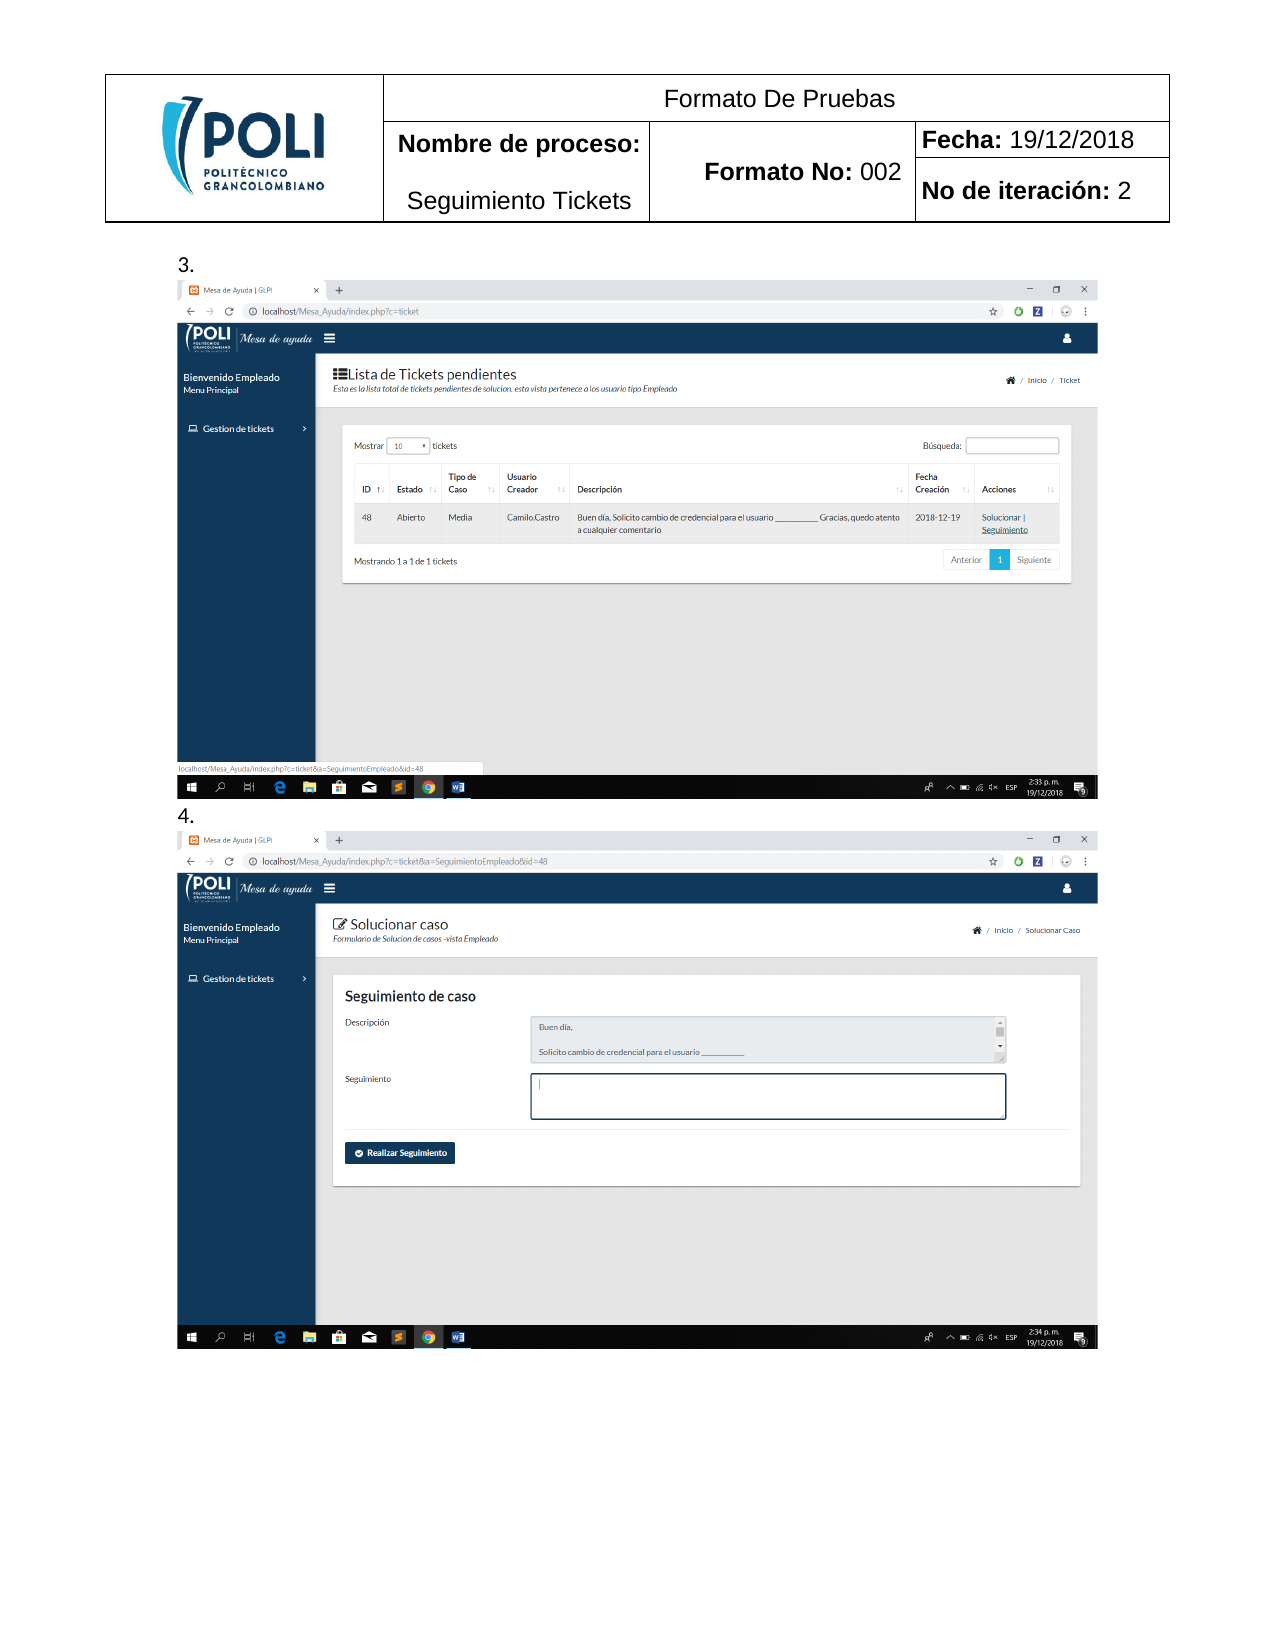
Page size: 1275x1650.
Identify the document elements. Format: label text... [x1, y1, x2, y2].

text 3. 4. [177, 799, 1098, 831]
picture [147, 78, 348, 209]
text 3. 4. [177, 251, 1098, 280]
picture [177, 280, 1098, 799]
picture [177, 831, 1098, 1349]
